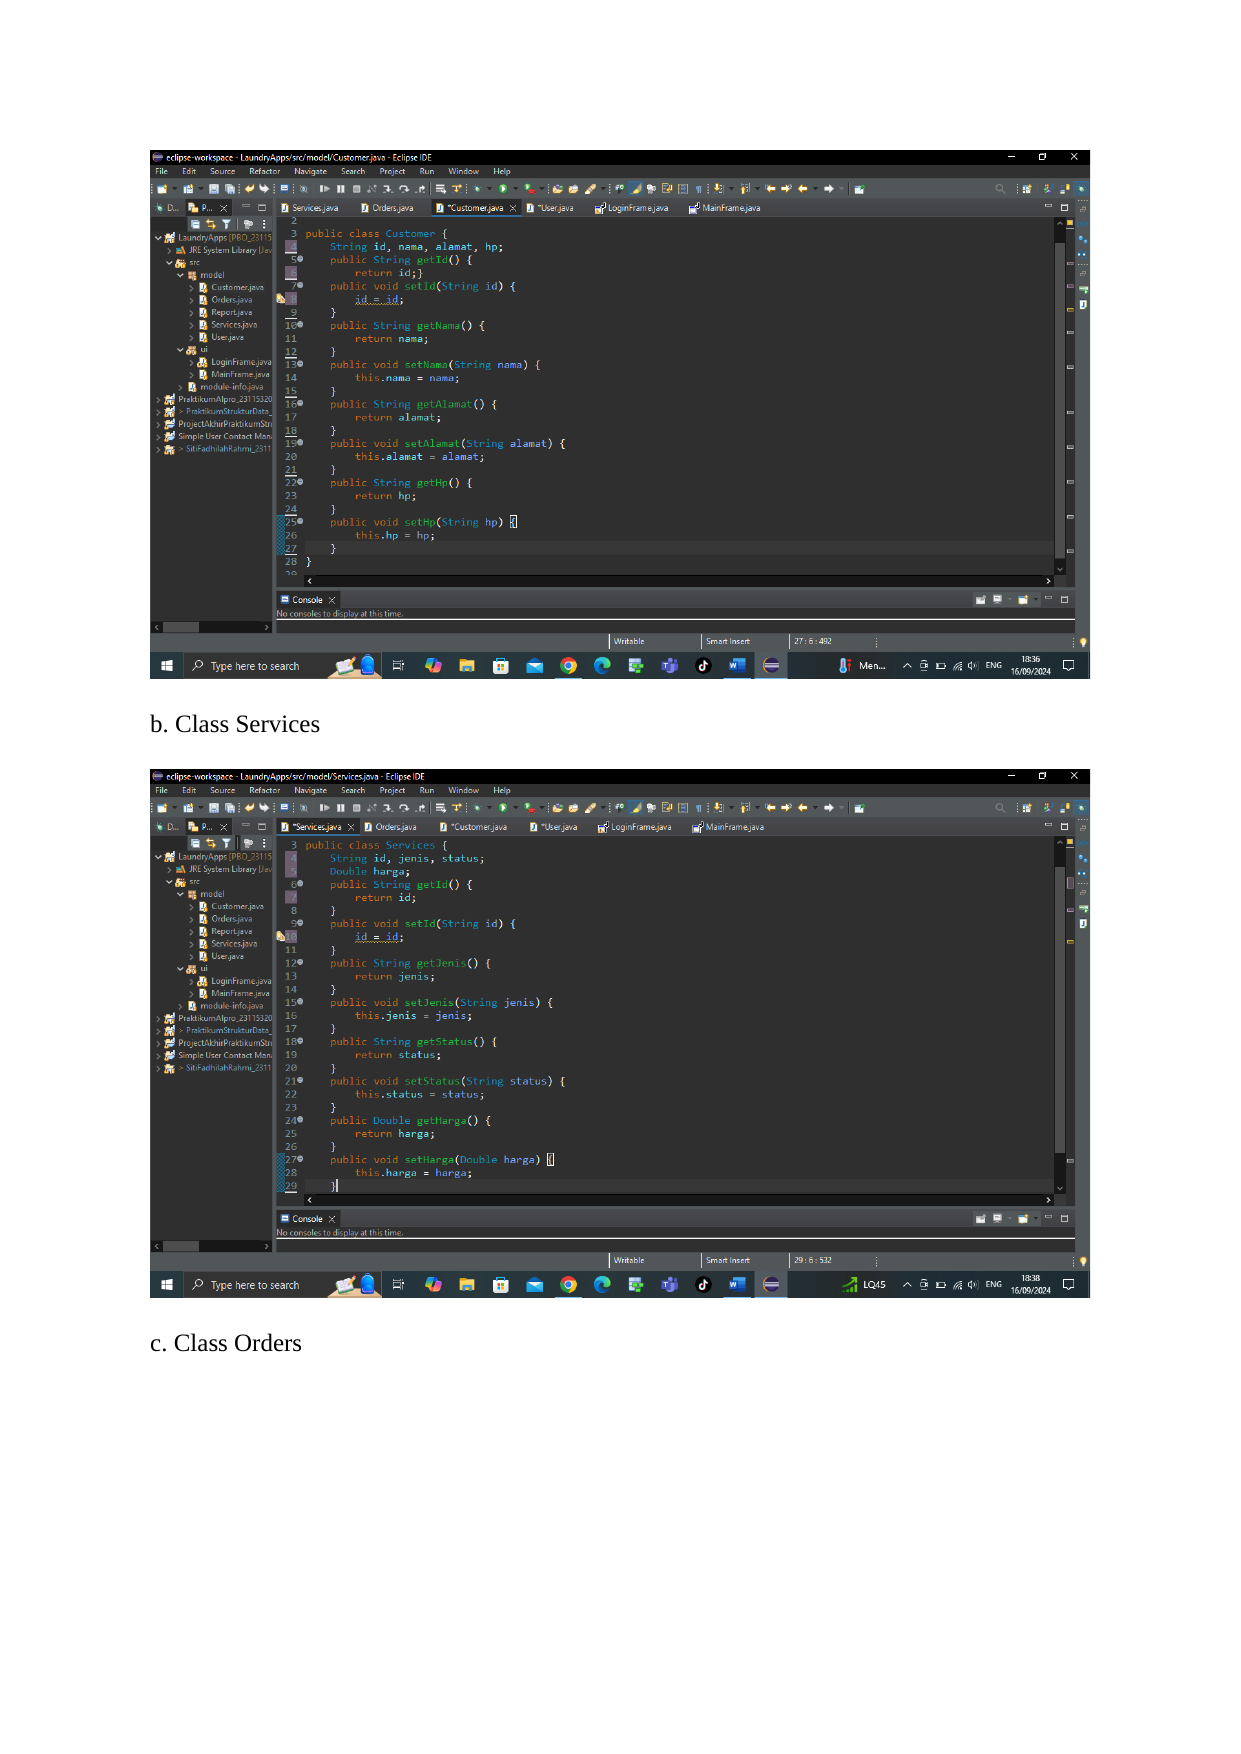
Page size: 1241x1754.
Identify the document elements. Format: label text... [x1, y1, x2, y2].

text c. Class Orders [150, 1328, 1090, 1357]
picture [150, 150, 1091, 679]
picture [150, 769, 1091, 1298]
text b. Class Services [150, 709, 1090, 738]
